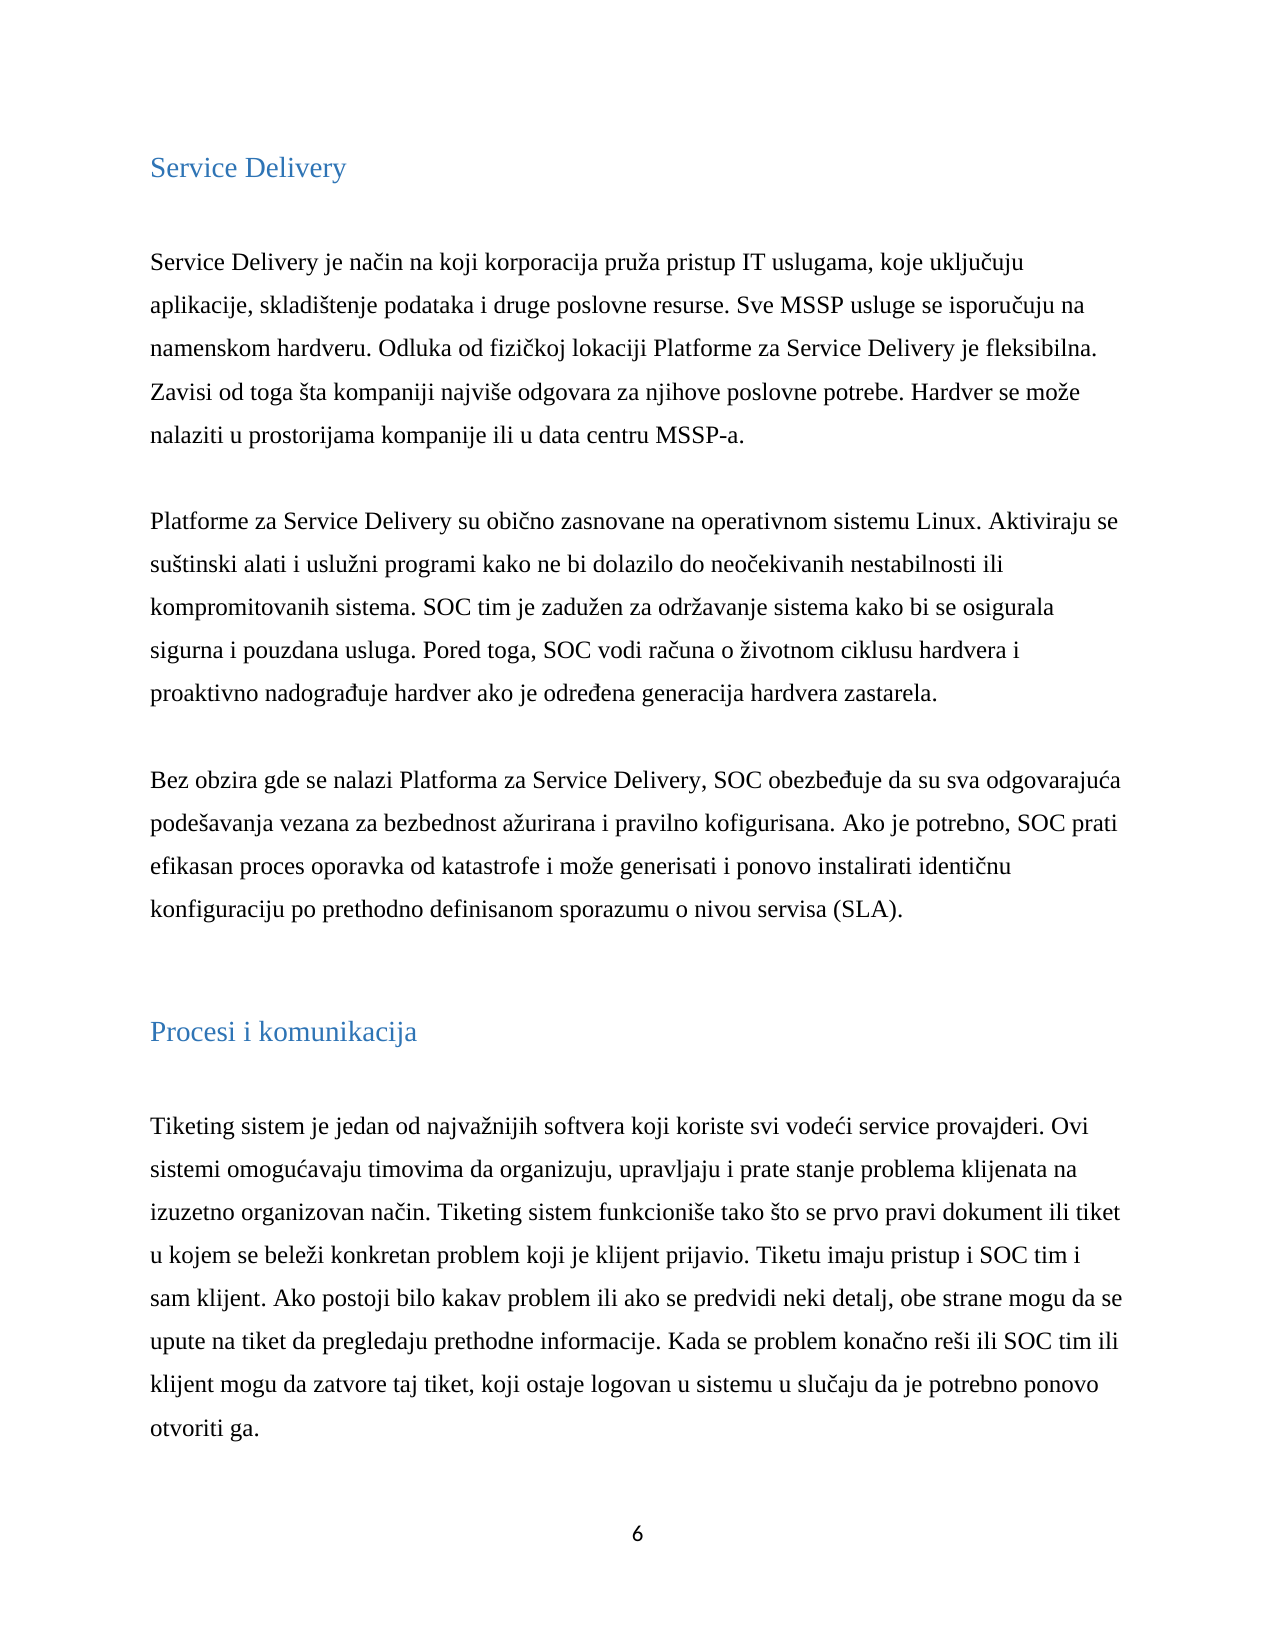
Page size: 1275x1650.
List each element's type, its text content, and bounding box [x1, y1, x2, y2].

text Service Delivery je način na koji korporacija pruža pristup IT uslugama, koje uključuju aplikacije, skladištenje podataka i druge poslovne resurse. Sve MSSP usluge se isporučuju na namenskom hardveru. Odluka od fizičkoj lokaciji Platforme za Service Delivery je fleksibilna. Zavisi od toga šta kompaniji najviše odgovara za njihove poslovne potrebe. Hardver se može nalaziti u prostorijama kompanije ili u data centru MSSP-a. Platforme za Service Delivery su obično zasnovane na operativnom sistemu Linux. Aktiviraju se suštinski alati i uslužni programi kako ne bi dolazilo do neočekivanih nestabilnosti ili kompromitovanih sistema. SOC tim je zadužen za održavanje sistema kako bi se osigurala sigurna i pouzdana usluga. Pored toga, SOC vodi računa o životnom ciklusu hardvera i proaktivno nadograđuje hardver ako je određena generacija hardvera zastarela. Bez obzira gde se nalazi Platforma za Service Delivery, SOC obezbeđuje da su sva odgovarajuća podešavanja vezana za bezbednost ažurirana i pravilno kofigurisana. Ako je potrebno, SOC prati efikasan proces oporavka od katastrofe i može generisati i ponovo instalirati identičnu konfiguraciju po prethodno definisanom sporazumu o nivou servisa (SLA). [150, 247, 1125, 923]
text Tiketing sistem je jedan od najvažnijih softvera koji koriste svi vodeći service provajderi. Ovi sistemi omogućavaju timovima da organizuju, upravljaju i prate stanje problema klijenata na izuzetno organizovan način. Tiketing sistem funkcioniše tako što se prvo pravi dokument ili tiket u kojem se beleži konkretan problem koji je klijent prijavio. Tiketu imaju pristup i SOC tim i sam klijent. Ako postoji bilo kakav problem ili ako se predvidi neki detalj, obe strane mogu da se upute na tiket da pregledaju prethodne informacije. Kada se problem konačno reši ili SOC tim ili klijent mogu da zatvore taj tiket, koji ostaje logovan u sistemu u slučaju da je potrebno ponovo otvoriti ga. [150, 1111, 1125, 1441]
subtitle Service Delivery [150, 150, 1125, 183]
subtitle Procesi i komunikacija [150, 1014, 1125, 1047]
